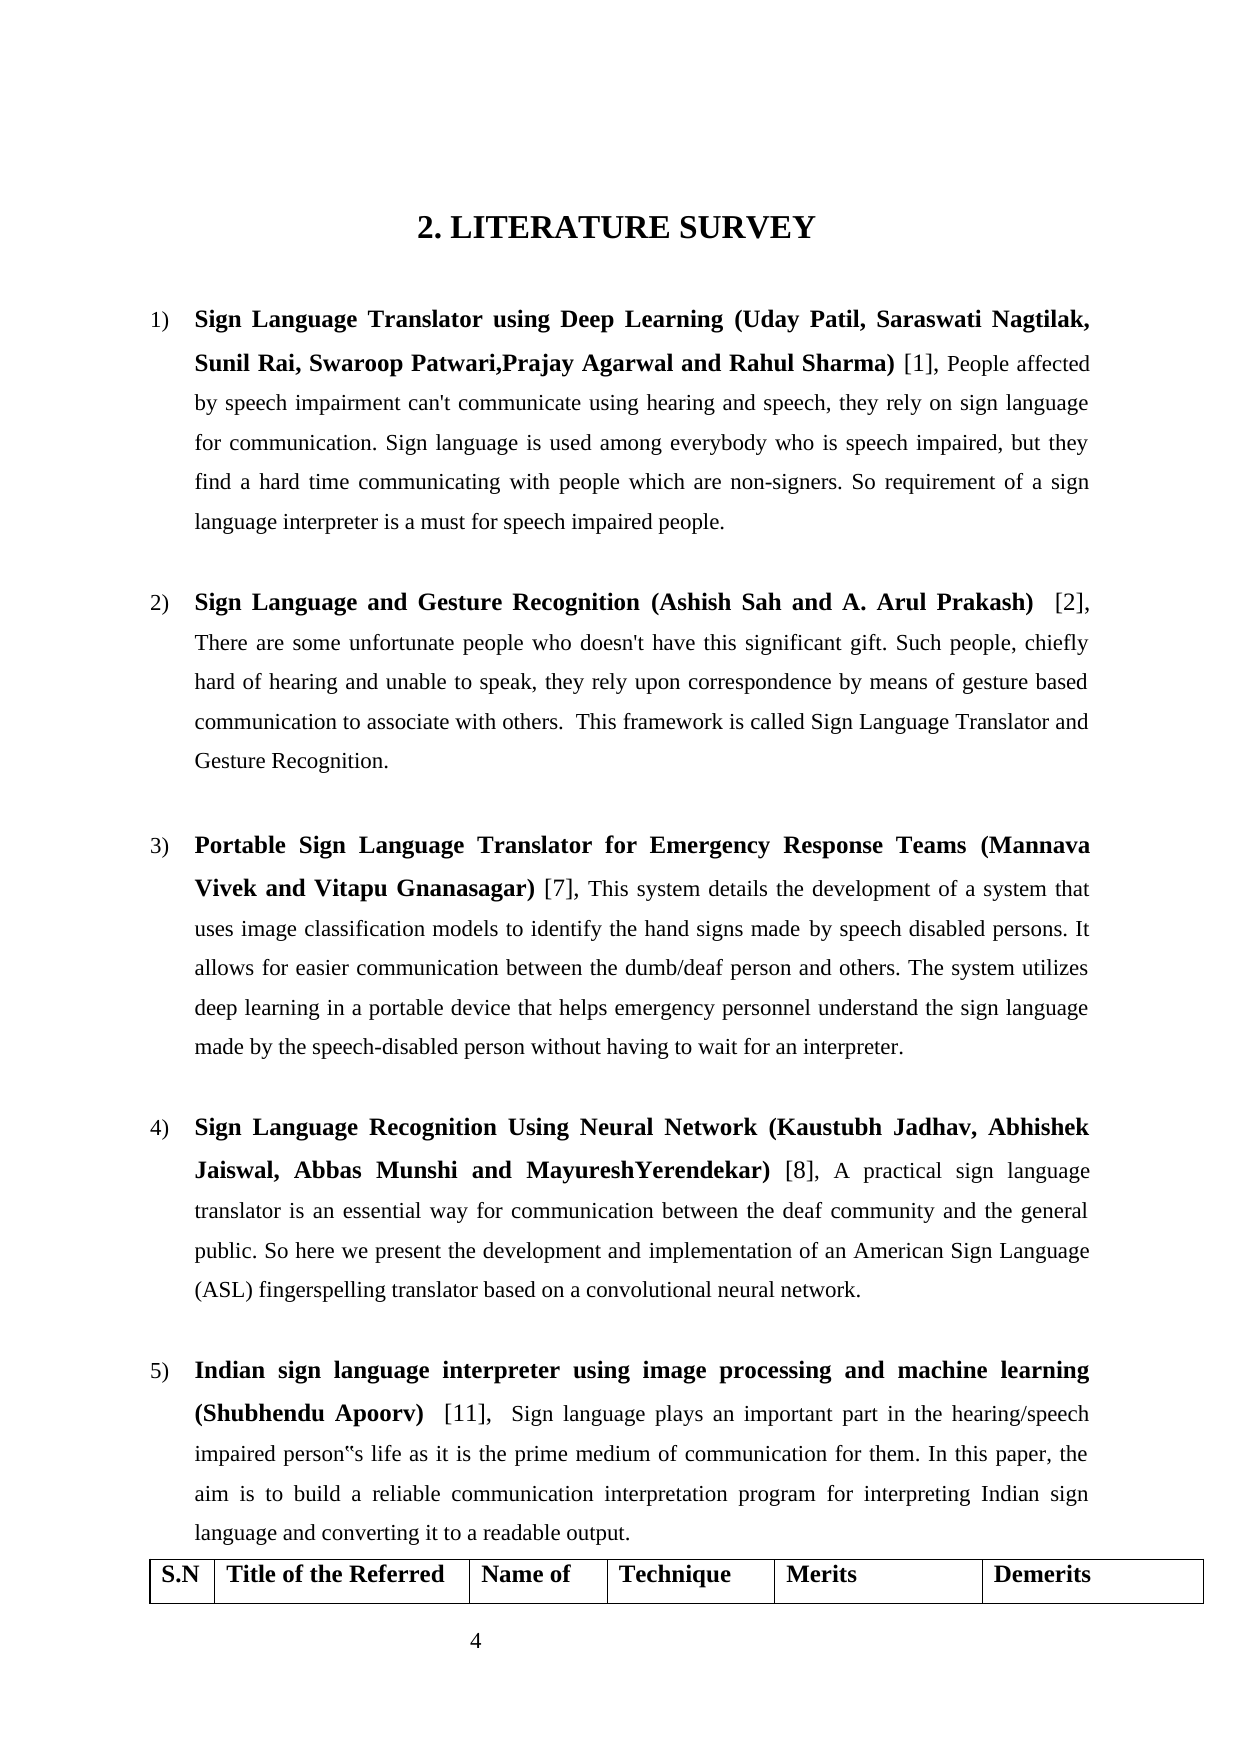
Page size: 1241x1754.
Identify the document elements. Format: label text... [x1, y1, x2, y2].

list 2. LITERATURE SURVEY [150, 207, 1090, 246]
table_header Demerits [983, 1560, 1203, 1603]
table_header Name of Authors [470, 1560, 607, 1603]
table_header Merits [775, 1560, 982, 1603]
list Sign Language Translator using Deep Learning (Uday Patil, Saraswati Nagtilak, Sunil Rai, Swaroop Patwari,Prajay Agarwal and Rahul Sharma) [1], People affected by speech impairment can't communicate using hearing and speech, they rely on sign language for communication. Sign language is used among everybody who is speech impaired, but they find a hard time communicating with people which are non-signers. So requirement of a sign language interpreter is a must for speech impaired people. [150, 304, 1090, 534]
table_header S.No. [151, 1560, 214, 1603]
list Indian sign language interpreter using image processing and machine learning (Shubhendu Apoorv) [11], Sign language plays an important part in the hearing/speech impaired person‟s life as it is the prime medium of communication for them. In this paper, the aim is to build a reliable communication interpretation program for interpreting Indian sign language and converting it to a readable output. [150, 1355, 1090, 1545]
list Sign Language and Gesture Recognition (Ashish Sah and A. Arul Prakash) [2], There are some unfortunate people who doesn't have this significant gift. Such people, chiefly hard of hearing and unable to speak, they rely upon correspondence by means of gesture based communication to associate with others. This framework is called Sign Language Translator and Gesture Recognition. [150, 587, 1090, 773]
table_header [608, 1560, 774, 1603]
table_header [215, 1560, 469, 1603]
list Sign Language Recognition Using Neural Network (Kaustubh Jadhav, Abhishek Jaiswal, Abbas Munshi and MayureshYerendekar) [8], A practical sign language translator is an essential way for communication between the deaf community and the general public. So here we present the development and implementation of an American Sign Language (ASL) fingerspelling translator based on a convolutional neural network. [150, 1112, 1090, 1302]
list Portable Sign Language Translator for Emergency Response Teams (Mannava Vivek and Vitapu Gnanasagar) [7], This system details the development of a system that uses image classification models to identify the hand signs made by speech disabled persons. It allows for easier communication between the dumb/deaf person and others. The system utilizes deep learning in a portable device that helps emergency personnel understand the sign language made by the speech-disabled person without having to wait for an interpreter. [150, 830, 1090, 1059]
